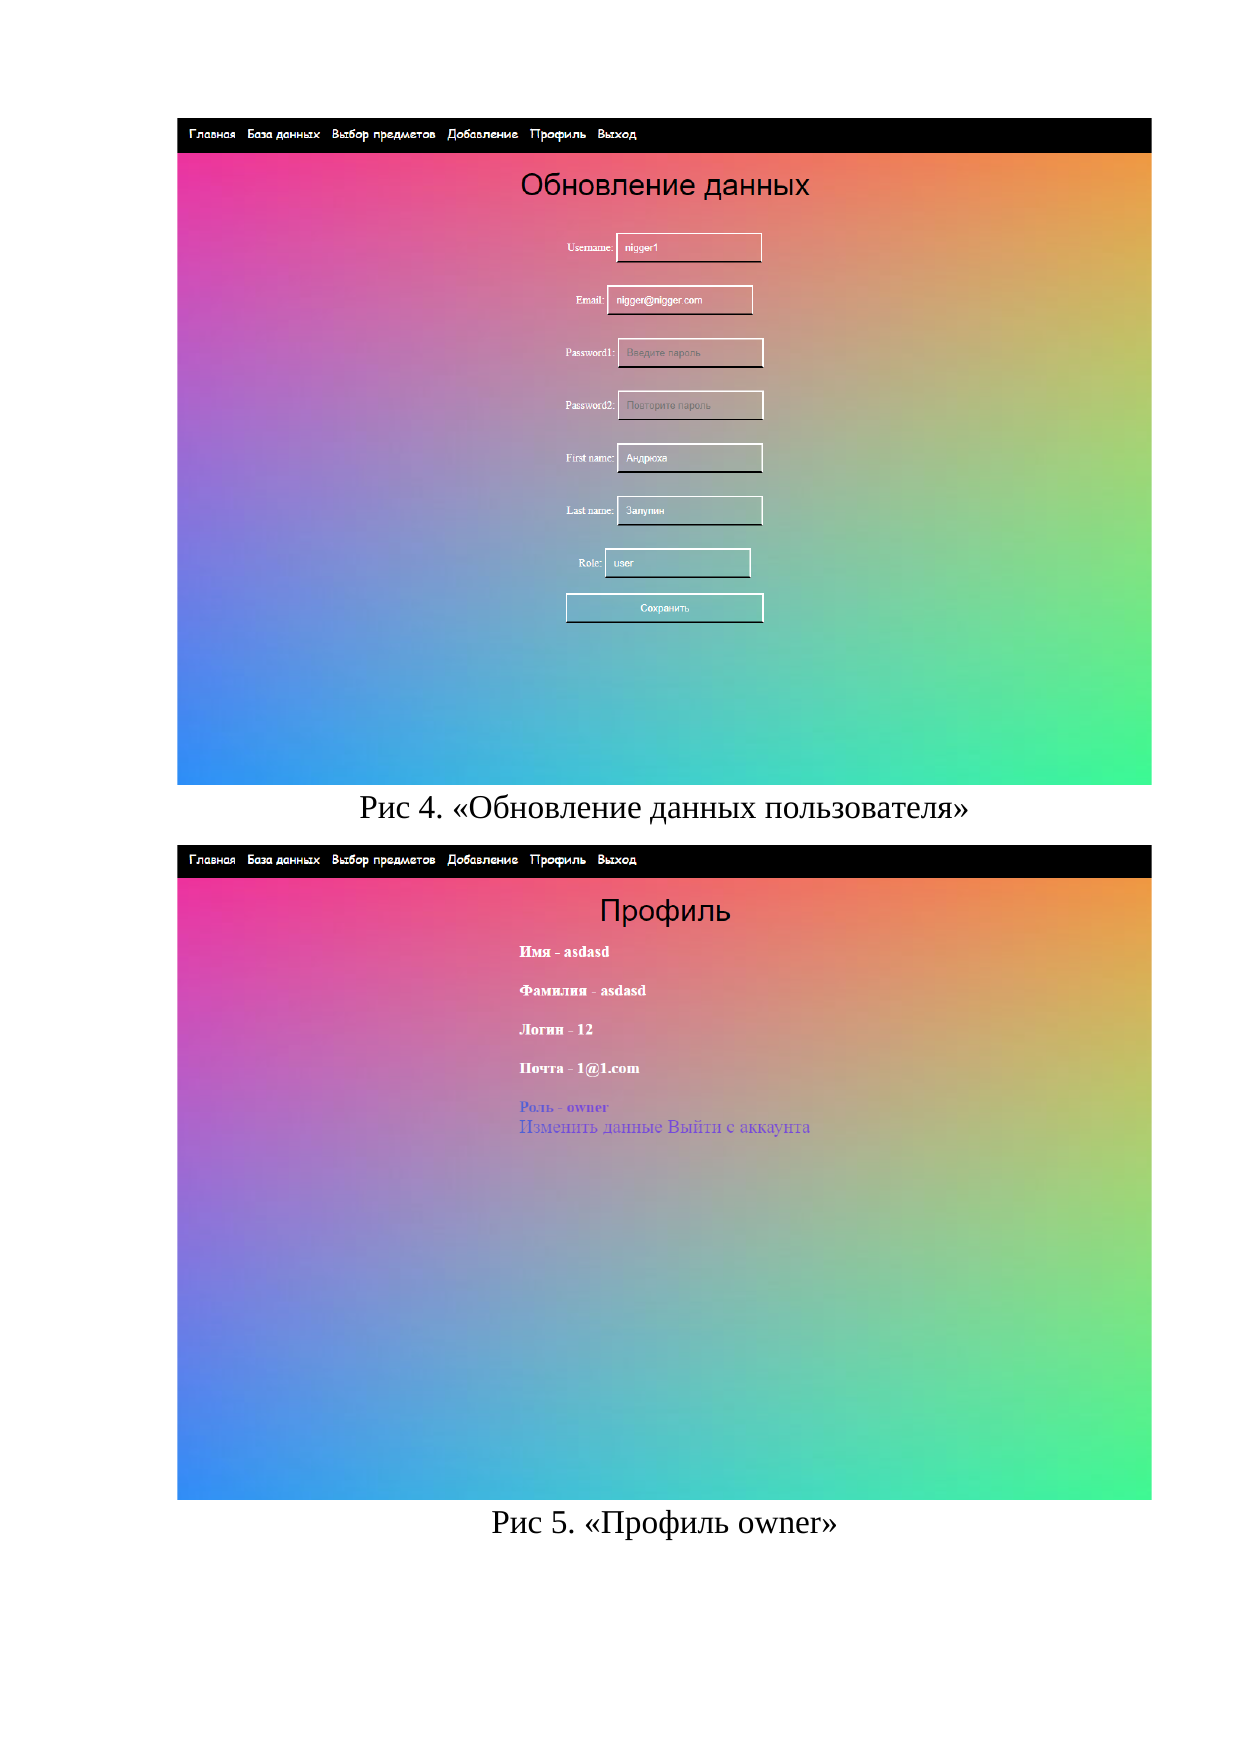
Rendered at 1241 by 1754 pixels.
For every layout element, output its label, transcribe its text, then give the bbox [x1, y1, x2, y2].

picture [177, 845, 1152, 1500]
picture [177, 118, 1152, 785]
text Рис 5. «Профиль owner» [177, 1500, 1152, 1541]
text Рис 4. «Обновление данных пользователя» [177, 785, 1152, 826]
